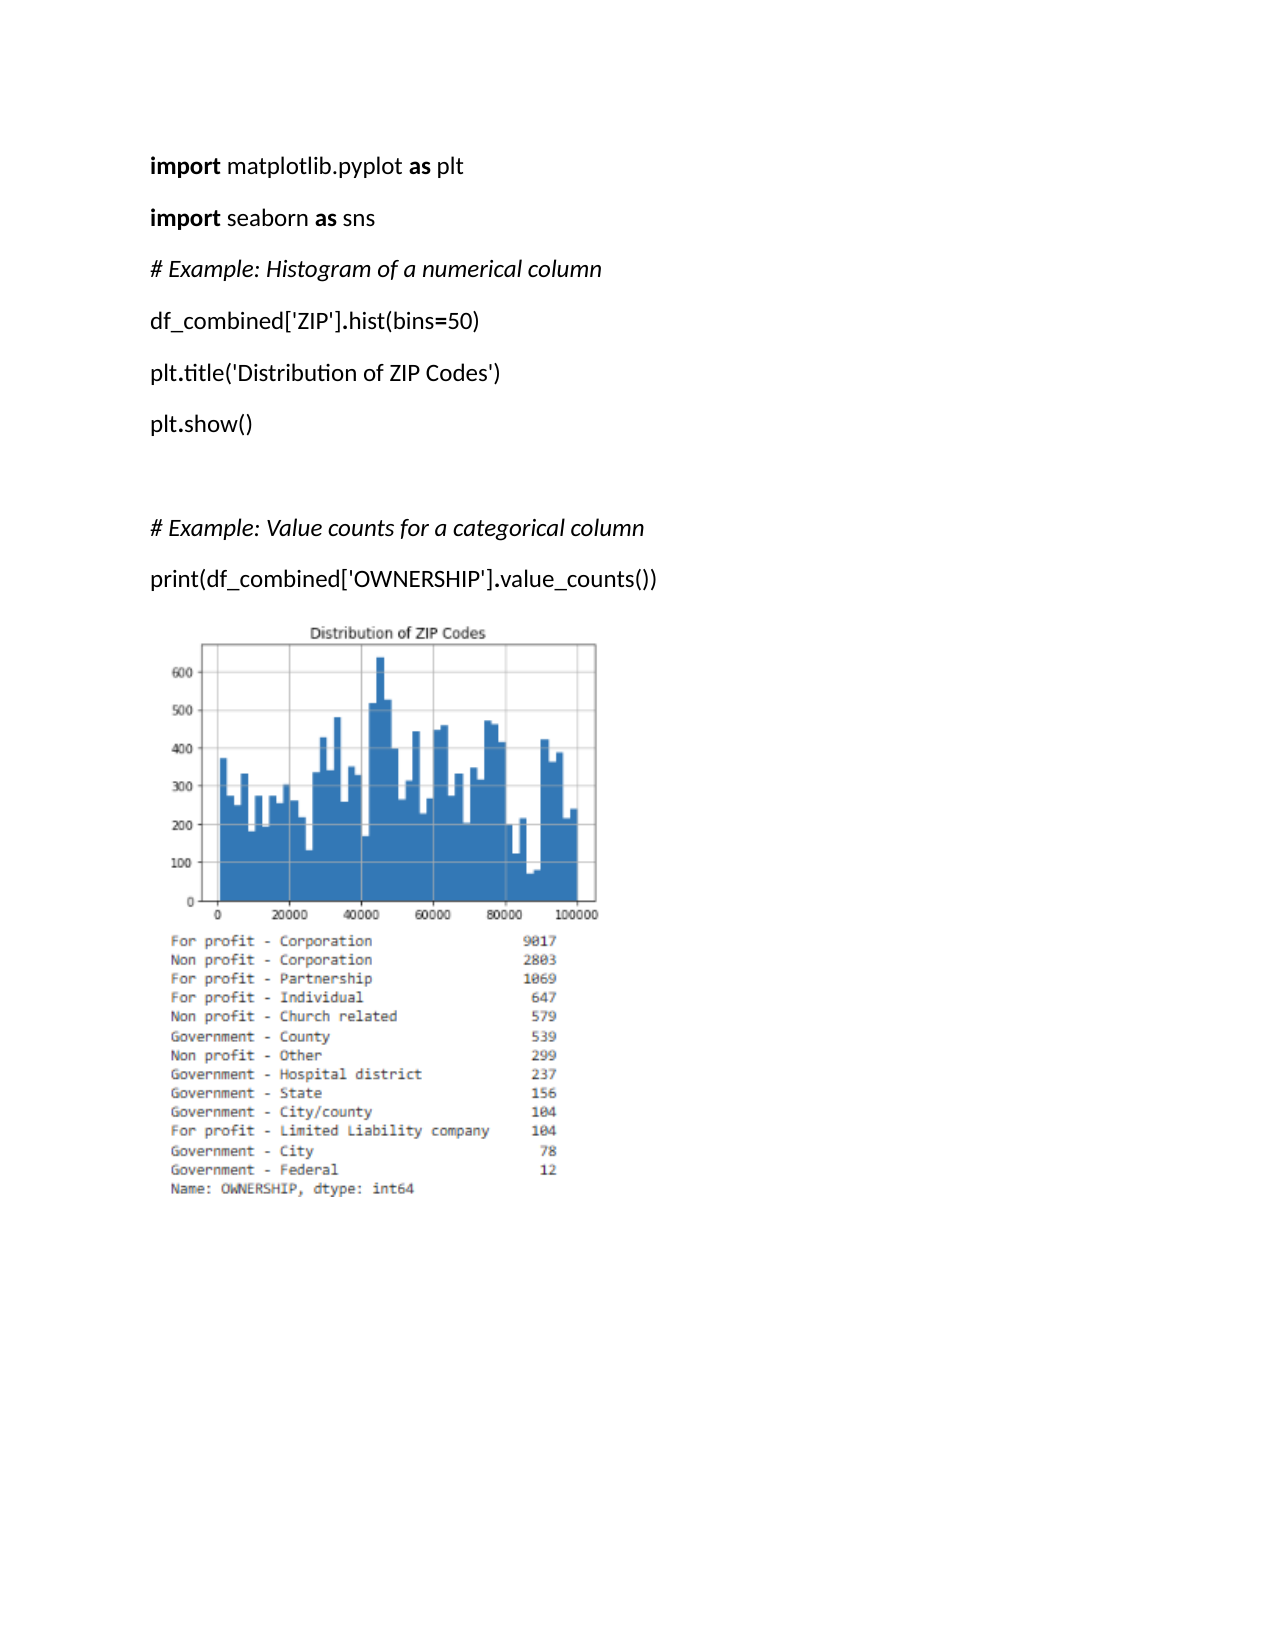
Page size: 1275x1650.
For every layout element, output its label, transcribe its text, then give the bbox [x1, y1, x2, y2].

text import matplotlib.pyplot as plt [150, 150, 1125, 181]
text df_combined['ZIP'].hist(bins=50) [150, 305, 1125, 336]
text print(df_combined['OWNERSHIP'].value_counts()) [150, 563, 1125, 594]
text plt.title('Distribution of ZIP Codes') [150, 357, 1125, 387]
text # Example: Value counts for a categorical column [150, 512, 1125, 542]
text import seaborn as sns [150, 202, 1125, 232]
text # Example: Histogram of a numerical column [150, 253, 1125, 284]
picture [150, 615, 633, 1197]
text plt.show() [150, 408, 1125, 439]
